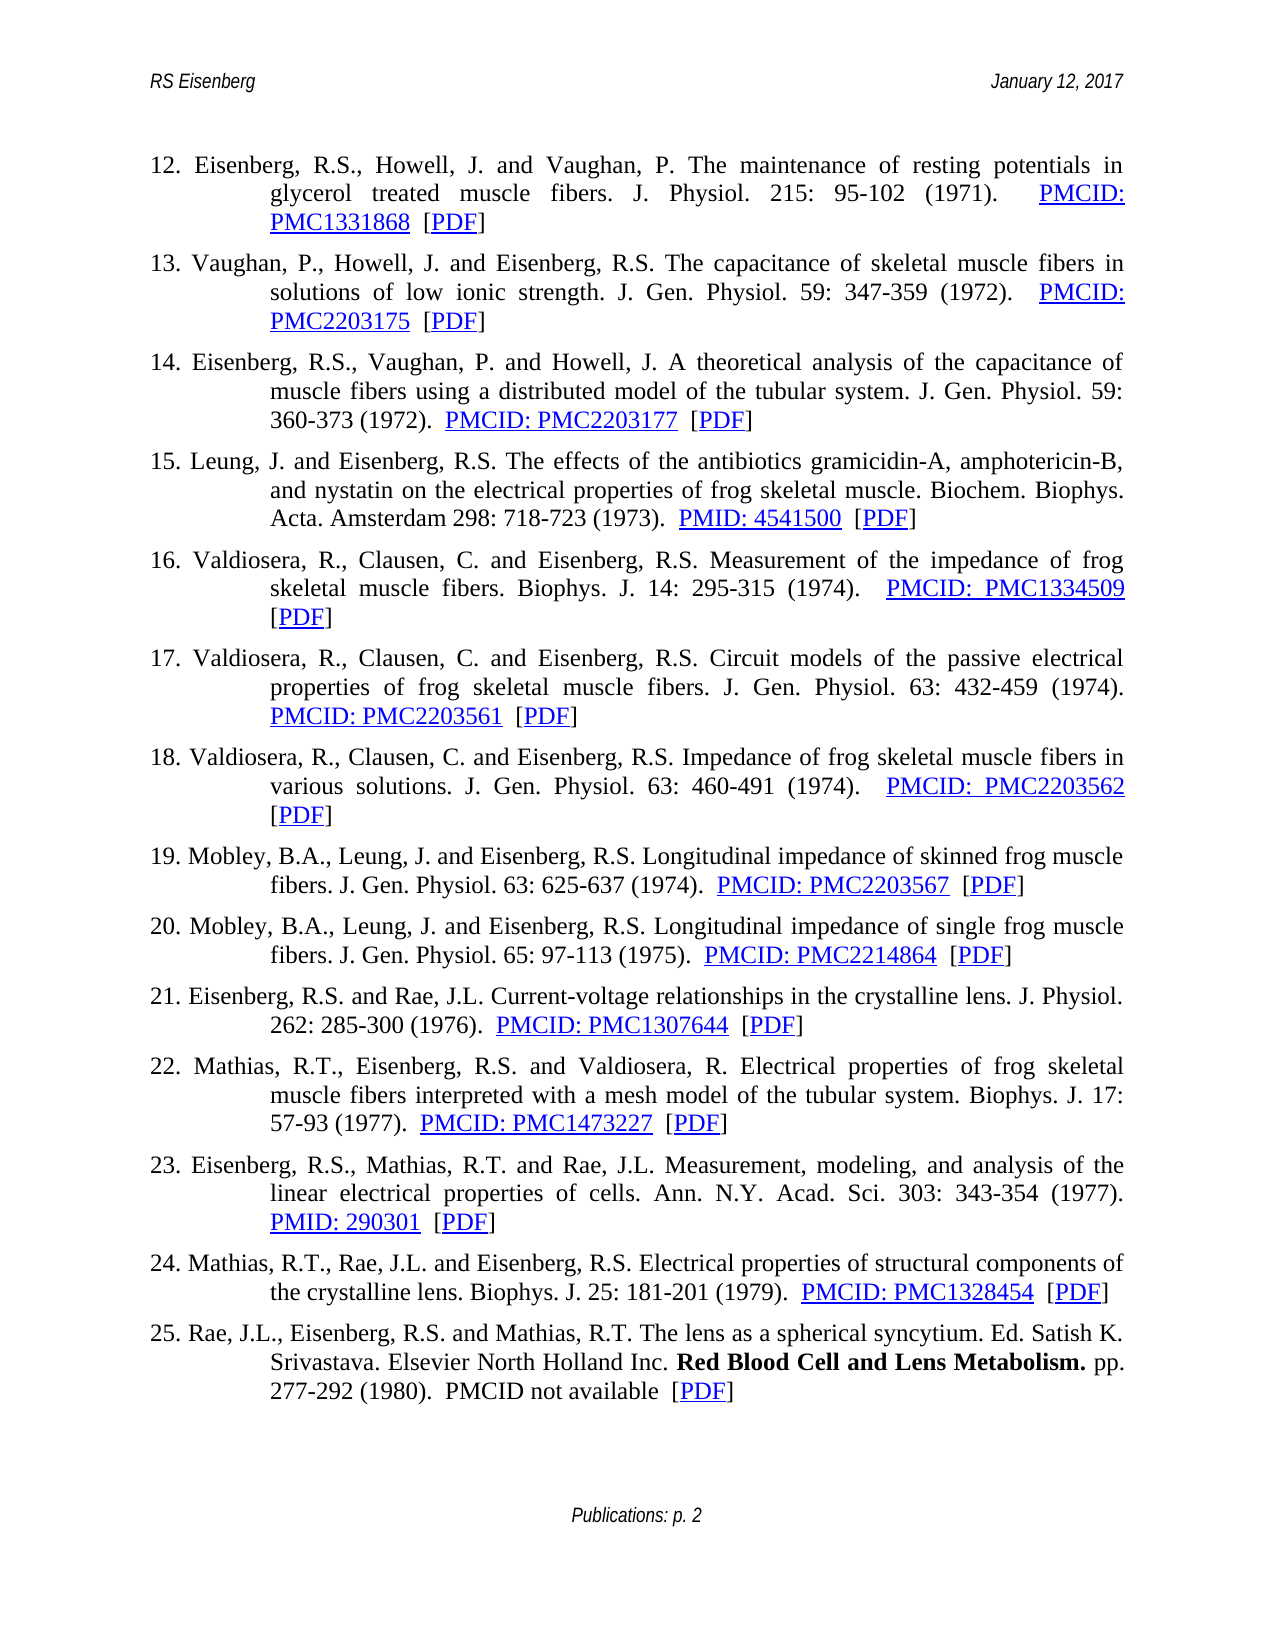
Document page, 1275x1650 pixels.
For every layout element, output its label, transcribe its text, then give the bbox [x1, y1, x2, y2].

text 18. Valdiosera, R., Clausen, C. and Eisenberg, R.S. Impedance of frog skeletal muscle fibers in various solutions. J. Gen. Physiol. 63: 460-491 (1974). PMCID: PMC2203562 [PDF] [150, 742, 1125, 828]
text 20. Mobley, B.A., Leung, J. and Eisenberg, R.S. Longitudinal impedance of single frog muscle fibers. J. Gen. Physiol. 65: 97-113 (1975). PMCID: PMC2214864 [PDF] [150, 911, 1125, 968]
text 14. Eisenberg, R.S., Vaughan, P. and Howell, J. A theoretical analysis of the capacitance of muscle fibers using a distributed model of the tubular system. J. Gen. Physiol. 59: 360-373 (1972). PMCID: PMC2203177 [PDF] [150, 347, 1125, 433]
text 13. Vaughan, P., Howell, J. and Eisenberg, R.S. The capacitance of skeletal muscle fibers in solutions of low ionic strength. J. Gen. Physiol. 59: 347-359 (1972). PMCID: PMC2203175 [PDF] [150, 248, 1125, 335]
text 12. Eisenberg, R.S., Howell, J. and Vaughan, P. The maintenance of resting potentials in glycerol treated muscle fibers. J. Physiol. 215: 95-102 (1971). PMCID: PMC1331868 [PDF] [150, 150, 1125, 236]
text 16. Valdiosera, R., Clausen, C. and Eisenberg, R.S. Measurement of the impedance of frog skeletal muscle fibers. Biophys. J. 14: 295-315 (1974). PMCID: PMC1334509 [PDF] [150, 545, 1125, 631]
text 21. Eisenberg, R.S. and Rae, J.L. Current-voltage relationships in the crystalline lens. J. Physiol. 262: 285-300 (1976). PMCID: PMC1307644 [PDF] [150, 981, 1125, 1038]
text 17. Valdiosera, R., Clausen, C. and Eisenberg, R.S. Circuit models of the passive electrical properties of frog skeletal muscle fibers. J. Gen. Physiol. 63: 432-459 (1974). PMCID: PMC2203561 [PDF] [150, 643, 1125, 730]
text 22. Mathias, R.T., Eisenberg, R.S. and Valdiosera, R. Electrical properties of frog skeletal muscle fibers interpreted with a mesh model of the tubular system. Biophys. J. 17: 57-93 (1977). PMCID: PMC1473227 [PDF] [150, 1051, 1125, 1137]
text 24. Mathias, R.T., Rae, J.L. and Eisenberg, R.S. Electrical properties of structural components of the crystalline lens. Biophys. J. 25: 181-201 (1979). PMCID: PMC1328454 [PDF] [150, 1248, 1125, 1306]
text 15. Leung, J. and Eisenberg, R.S. The effects of the antibiotics gramicidin-A, amphotericin-B, and nystatin on the electrical properties of frog skeletal muscle. Biochem. Biophys. Acta. Amsterdam 298: 718-723 (1973). PMID: 4541500 [PDF] [150, 446, 1125, 532]
text 19. Mobley, B.A., Leung, J. and Eisenberg, R.S. Longitudinal impedance of skinned frog muscle fibers. J. Gen. Physiol. 63: 625-637 (1974). PMCID: PMC2203567 [PDF] [150, 841, 1125, 898]
text 23. Eisenberg, R.S., Mathias, R.T. and Rae, J.L. Measurement, modeling, and analysis of the linear electrical properties of cells. Ann. N.Y. Acad. Sci. 303: 343-354 (1977). PMID: 290301 [PDF] [150, 1150, 1125, 1236]
text 25. Rae, J.L., Eisenberg, R.S. and Mathias, R.T. The lens as a spherical syncytium. Ed. Satish K. Srivastava. Elsevier North Holland Inc. Red Blood Cell and Lens Metabolism. pp. 277-292 (1980). PMCID not available [PDF] [150, 1318, 1125, 1405]
